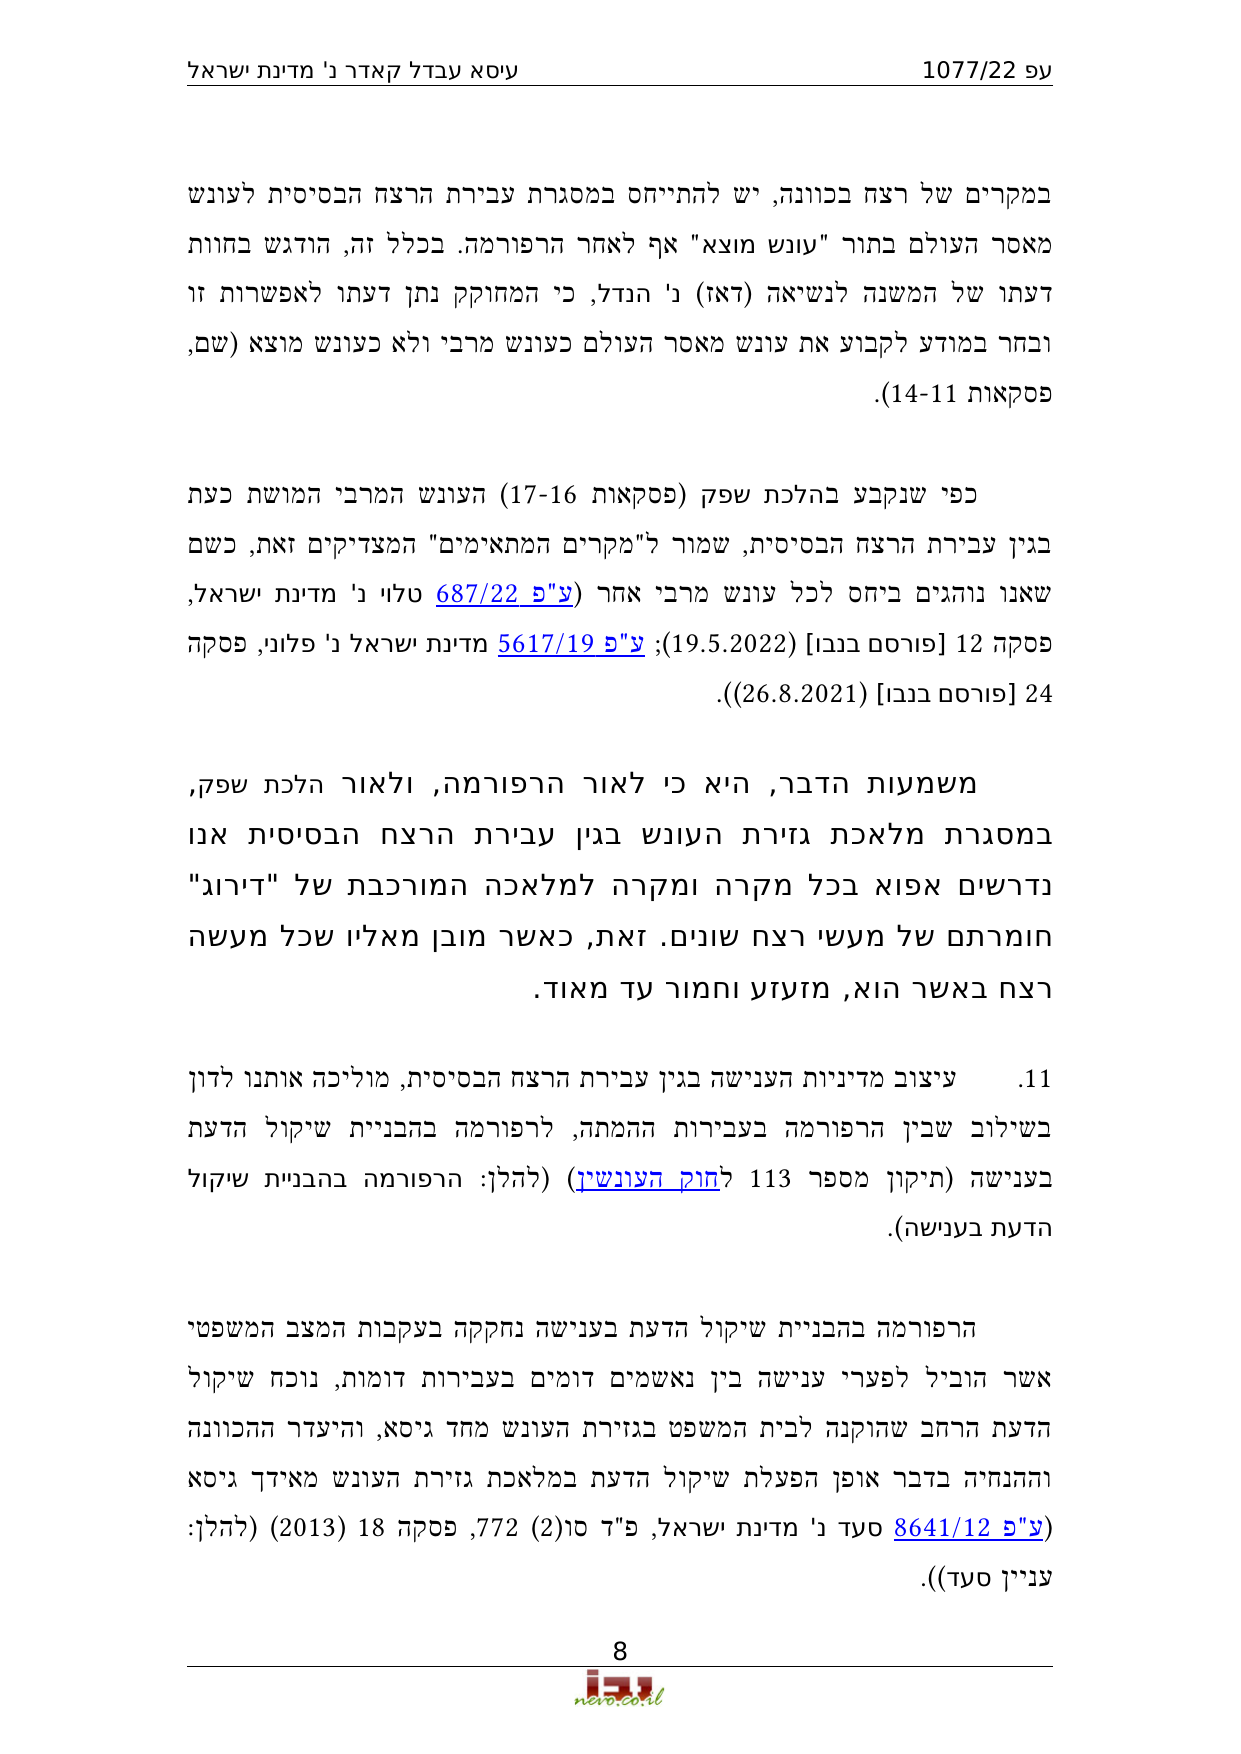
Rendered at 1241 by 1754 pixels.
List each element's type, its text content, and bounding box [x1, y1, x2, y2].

list הרפורמה בהבניית שיקול הדעת בענישה נחקקה בעקבות המצב המשפטי אשר הוביל לפערי ענישה בין נאשמים דומים בעבירות דומות, נוכח שיקול הדעת הרחב שהוקנה לבית המשפט בגזירת העונש מחד גיסא, והיעדר ההכוונה וההנחיה בדבר אופן הפעלת שיקול הדעת במלאכת גזירת העונש מאידך גיסא (ע"פ 8641/12 סעד נ' מדינת ישראל, פ"ד סו(2) 772, פסקה 18 (2013) (להלן: עניין סעד)). [187, 1312, 1053, 1594]
list עיצוב מדיניות הענישה בגין עבירת הרצח הבסיסית, מוליכה אותנו לדון בשילוב שבין הרפורמה בעבירות ההמתה, לרפורמה בהבניית שיקול הדעת בענישה (תיקון מספר 113 לחוק העונשין) (להלן: הרפורמה בהבניית שיקול הדעת בענישה). [187, 1061, 1053, 1244]
picture [574, 1669, 666, 1707]
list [187, 177, 1053, 409]
text משמעות הדבר, היא כי לאור הרפורמה, ולאור הלכת שפק, במסגרת מלאכת גזירת העונש בגין עבירת הרצח הבסיסית אנו נדרשים אפוא בכל מקרה ומקרה למלאכה המורכבת של "דירוג" חומרתם של מעשי רצח שונים. זאת, כאשר מובן מאליו שכל מעשה רצח באשר הוא, מזעזע וחמור עד מאוד. [187, 766, 1053, 1005]
list כפי שנקבע בהלכת שפק (פסקאות 17-16) העונש המרבי המושת כעת בגין עבירת הרצח הבסיסית, שמור ל"מקרים המתאימים" המצדיקים זאת, כשם שאנו נוהגים ביחס לכל עונש מרבי אחר (ע"פ 687/22 טלוי נ' מדינת ישראל, פסקה 12 [פורסם בנבו] (19.5.2022); ע"פ 5617/19 מדינת ישראל נ' פלוני, פסקה 24 [פורסם בנבו] (26.8.2021)). [187, 477, 1053, 709]
